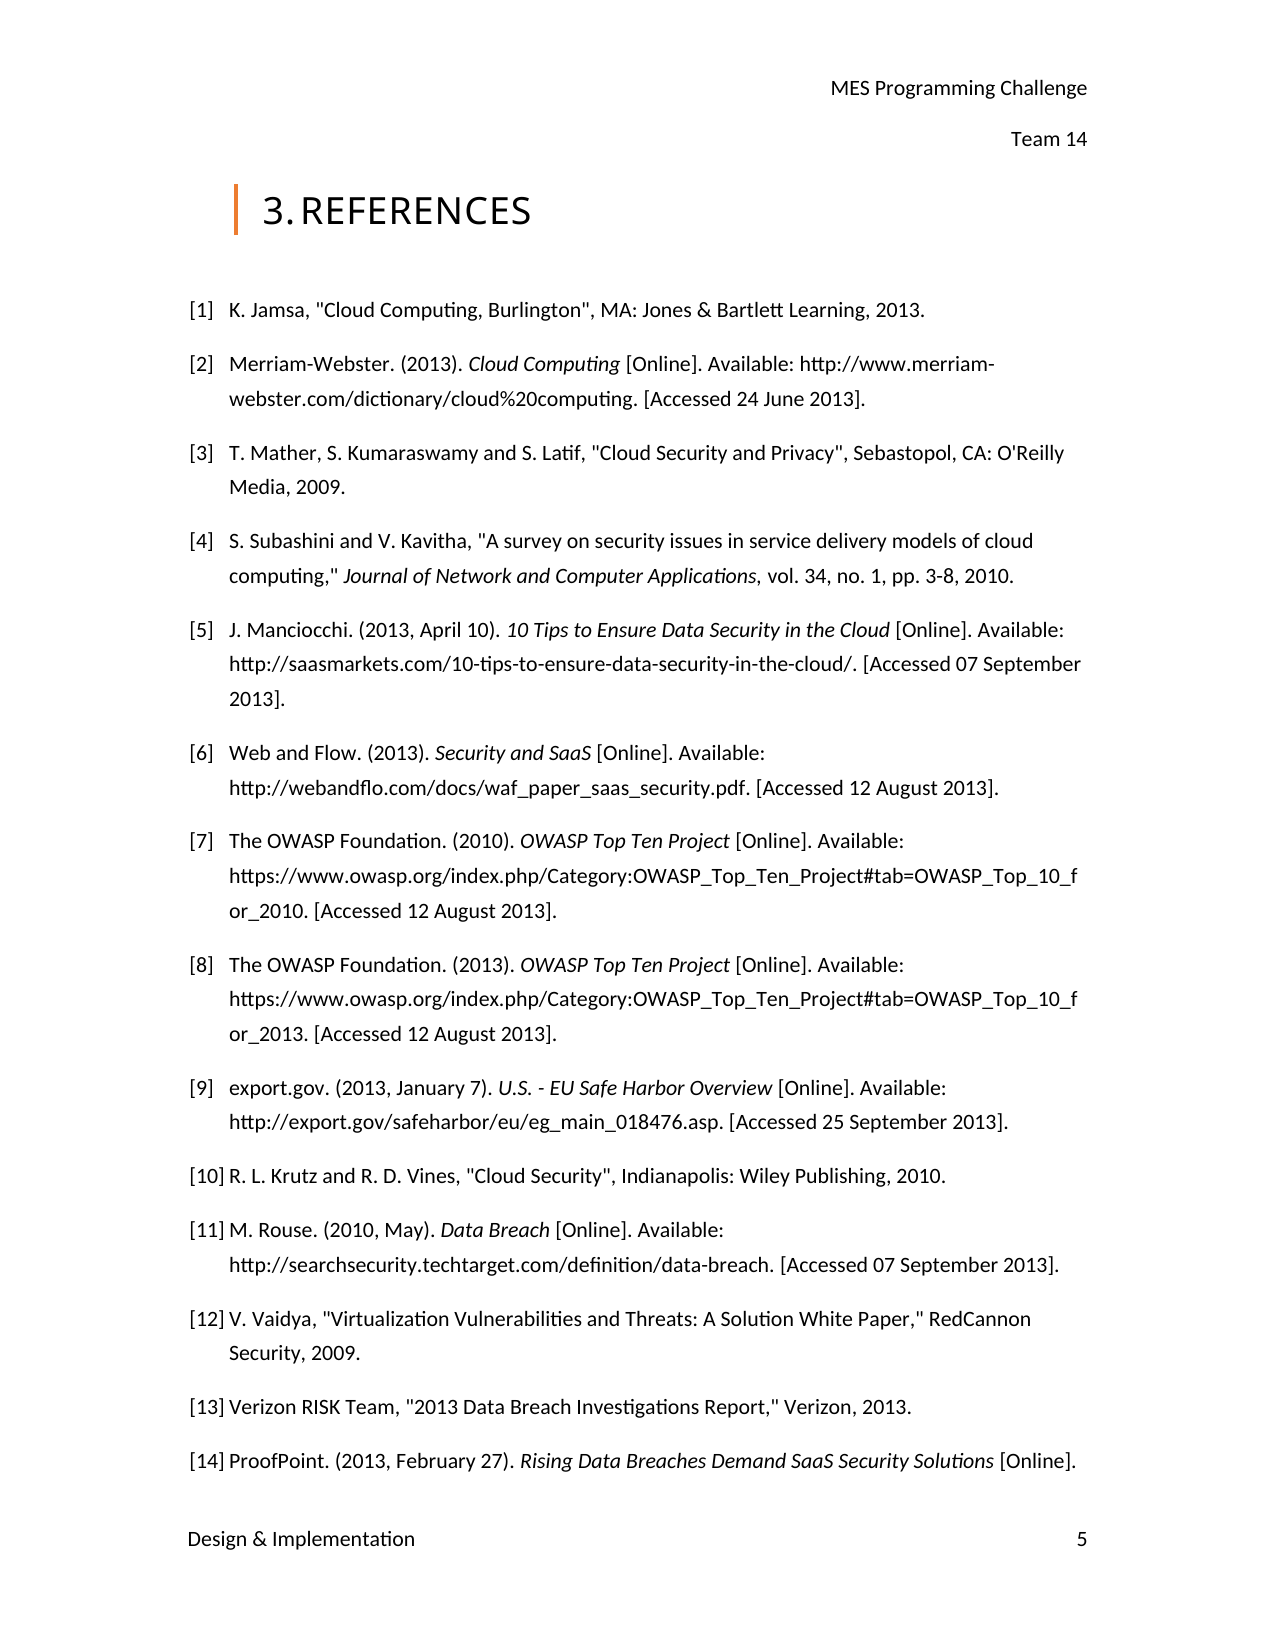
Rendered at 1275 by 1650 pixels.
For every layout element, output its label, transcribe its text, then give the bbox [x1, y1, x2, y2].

table_header K. Jamsa, "Cloud Computing, Burlington", MA: Jones & Bartlett Learning, 2013. [227, 295, 1087, 349]
table_cell Merriam-Webster. (2013). Cloud Computing [Online]. Available: http://www.merriam-webster.com/dictionary/cloud%20computing. [Accessed 24 June 2013]. [227, 349, 1087, 437]
table_header [1] [188, 295, 227, 349]
table_cell [2] [188, 349, 227, 437]
table_cell [13] [188, 1392, 227, 1446]
table_cell export.gov. (2013, January 7). U.S. - EU Safe Harbor Overview [Online]. Available: http://export.gov/safeharbor/eu/eg_main_018476.asp. [Accessed 25 September 2013]. [227, 1072, 1087, 1161]
table_cell T. Mather, S. Kumaraswamy and S. Latif, "Cloud Security and Privacy", Sebastopol, CA: O'Reilly Media, 2009. [227, 437, 1087, 526]
table_cell J. Manciocchi. (2013, April 10). 10 Tips to Ensure Data Security in the Cloud [Online]. Available: http://saasmarkets.com/10-tips-to-ensure-data-security-in-the-cloud/. [Accessed 07 September 2013]. [227, 614, 1087, 737]
subtitle References [238, 184, 1087, 235]
table_cell [12] [188, 1303, 227, 1392]
table_cell [10] [188, 1161, 227, 1215]
table_cell [6] [188, 738, 227, 826]
table_cell The OWASP Foundation. (2010). OWASP Top Ten Project [Online]. Available: https://www.owasp.org/index.php/Category:OWASP_Top_Ten_Project#tab=OWASP_Top_10_for_2010. [Accessed 12 August 2013]. [227, 826, 1087, 949]
table_cell [8] [188, 949, 227, 1072]
table_cell S. Subashini and V. Kavitha, "A survey on security issues in service delivery models of cloud computing," Journal of Network and Computer Applications, vol. 34, no. 1, pp. 3-8, 2010. [227, 526, 1087, 614]
table_cell The OWASP Foundation. (2013). OWASP Top Ten Project [Online]. Available: https://www.owasp.org/index.php/Category:OWASP_Top_Ten_Project#tab=OWASP_Top_10_for_2013. [Accessed 12 August 2013]. [227, 949, 1087, 1072]
table_cell M. Rouse. (2010, May). Data Breach [Online]. Available: http://searchsecurity.techtarget.com/definition/data-breach. [Accessed 07 September 2013]. [227, 1215, 1087, 1303]
table_cell R. L. Krutz and R. D. Vines, "Cloud Security", Indianapolis: Wiley Publishing, 2010. [227, 1161, 1087, 1215]
table_cell [4] [188, 526, 227, 614]
table_cell [9] [188, 1072, 227, 1161]
table_cell Web and Flow. (2013). Security and SaaS [Online]. Available: http://webandflo.com/docs/waf_paper_saas_security.pdf. [Accessed 12 August 2013]. [227, 738, 1087, 826]
table_cell [14] [188, 1446, 227, 1500]
table_cell Verizon RISK Team, "2013 Data Breach Investigations Report," Verizon, 2013. [227, 1392, 1087, 1446]
table_cell V. Vaidya, "Virtualization Vulnerabilities and Threats: A Solution White Paper," RedCannon Security, 2009. [227, 1303, 1087, 1392]
table_cell [7] [188, 826, 227, 949]
table_cell [5] [188, 614, 227, 737]
table_cell [11] [188, 1215, 227, 1303]
table_cell [3] [188, 437, 227, 526]
